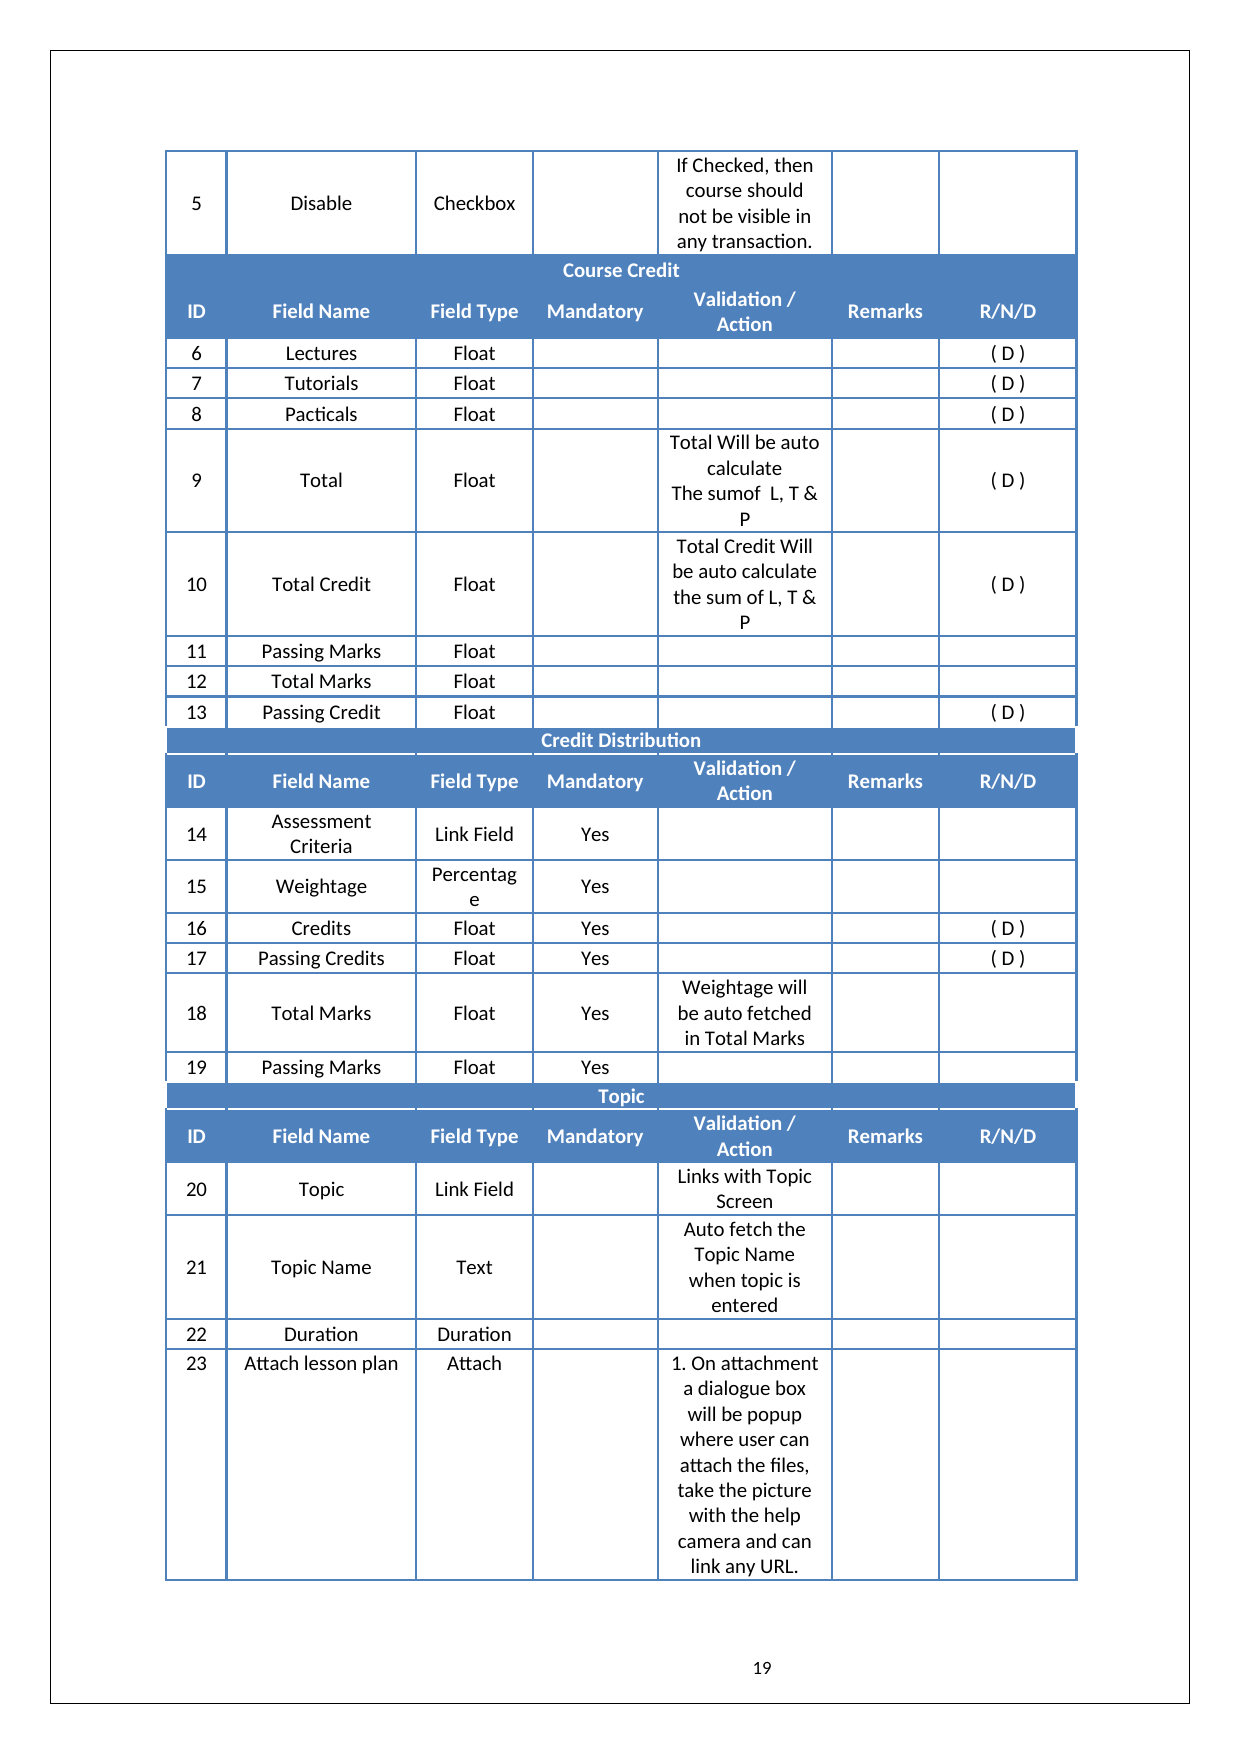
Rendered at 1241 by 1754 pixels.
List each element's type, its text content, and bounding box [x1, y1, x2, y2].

table_cell Total [228, 430, 415, 531]
table_cell [659, 369, 831, 397]
table_cell [940, 1320, 1075, 1348]
table_cell 8 [167, 399, 225, 427]
table_cell Float [417, 533, 532, 635]
table_cell Validation / Action [659, 1110, 831, 1161]
table_cell Remarks [833, 755, 938, 806]
table_cell Topic [167, 1083, 1075, 1108]
table_cell 12 [167, 667, 225, 695]
table_cell [833, 974, 938, 1051]
table_cell [659, 914, 831, 942]
table_cell [940, 1216, 1075, 1318]
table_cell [659, 1350, 831, 1579]
table_cell [534, 339, 657, 367]
table_cell Float [417, 944, 532, 972]
table_cell Passing Credit [228, 698, 415, 726]
table_cell Weightage will be auto fetched in Total Marks [659, 974, 831, 1051]
table_cell Yes [534, 1053, 657, 1081]
table_cell 6 [167, 339, 225, 367]
table_cell [833, 1053, 938, 1081]
table_cell Yes [534, 944, 657, 972]
table_cell Field Type [417, 1110, 532, 1161]
table_cell Float [417, 1053, 532, 1081]
table_cell Remarks [833, 1110, 938, 1161]
table_cell Float [417, 399, 532, 427]
table_cell Course Credit [167, 256, 1075, 284]
table_cell Total Marks [228, 974, 415, 1051]
table_cell 14 [167, 808, 225, 859]
table_cell [659, 339, 831, 367]
table_cell 16 [167, 914, 225, 942]
table_cell Credit Distribution [167, 728, 1075, 753]
table_cell 20 [167, 1163, 225, 1214]
table_cell Lectures [228, 339, 415, 367]
table_cell Total Will be auto calculate The sumof L, T & P [659, 430, 831, 531]
table_cell [534, 1163, 657, 1214]
table_cell [833, 698, 938, 726]
table_cell Float [417, 914, 532, 942]
table_cell Remarks [833, 286, 938, 337]
table_cell If Checked, then course should not be visible in any transaction. [659, 152, 831, 254]
table_cell 23 [167, 1350, 225, 1579]
table_cell Passing Marks [228, 637, 415, 665]
table_cell 17 [167, 944, 225, 972]
table_cell [833, 808, 938, 859]
table_cell [534, 1320, 657, 1348]
table_cell ( D ) [940, 369, 1075, 397]
table_cell Mandatory [534, 755, 657, 806]
table_cell Link Field [417, 1163, 532, 1214]
table_cell 15 [167, 861, 225, 912]
table_cell [534, 430, 657, 531]
table_cell 13 [167, 698, 225, 726]
table_cell Links with Topic Screen [659, 1163, 831, 1214]
table_cell Field Type [417, 755, 532, 806]
table_cell 11 [167, 637, 225, 665]
table_cell [534, 533, 657, 635]
table_cell ID [167, 1110, 225, 1161]
table_cell Total Credit Will be auto calculate the sum of L, T & P [659, 533, 831, 635]
table_cell ( D ) [940, 430, 1075, 531]
table_cell [940, 637, 1075, 665]
table_cell Total Credit [228, 533, 415, 635]
table_cell Validation / Action [659, 755, 831, 806]
table_cell [940, 1163, 1075, 1214]
table_cell Float [417, 339, 532, 367]
table_cell Field Name [228, 286, 415, 337]
table_cell Field Name [228, 1110, 415, 1161]
table_cell ( D ) [940, 914, 1075, 942]
table_cell Text [417, 1216, 532, 1318]
table_cell Link Field [417, 808, 532, 859]
table_cell Float [417, 637, 532, 665]
table_cell [940, 974, 1075, 1051]
table_cell Yes [534, 974, 657, 1051]
table_cell [534, 369, 657, 397]
table_cell 22 [167, 1320, 225, 1348]
table_cell Assessment Criteria [228, 808, 415, 859]
table_cell R/N/D [940, 755, 1075, 806]
table_cell [534, 399, 657, 427]
table_cell [940, 861, 1075, 912]
table_cell Passing Marks [228, 1053, 415, 1081]
table_cell [534, 1216, 657, 1318]
table_cell [659, 698, 831, 726]
table_cell Yes [534, 914, 657, 942]
table_cell Mandatory [534, 1110, 657, 1161]
table_cell [833, 914, 938, 942]
table_cell [833, 430, 938, 531]
table_cell Float [417, 974, 532, 1051]
table_cell Checkbox [417, 152, 532, 254]
table_cell Float [417, 698, 532, 726]
table_cell [659, 808, 831, 859]
table_cell [833, 1320, 938, 1348]
table_cell 10 [167, 533, 225, 635]
table_cell 19 [167, 1053, 225, 1081]
table_cell [659, 944, 831, 972]
table_cell Duration [228, 1320, 415, 1348]
table_cell [833, 533, 938, 635]
table_cell R/N/D [940, 1110, 1075, 1161]
table_cell [659, 861, 831, 912]
table_cell [833, 339, 938, 367]
table_cell Field Type [417, 286, 532, 337]
table_cell Percentage [417, 861, 532, 912]
table_cell [833, 399, 938, 427]
table_cell [534, 1350, 657, 1579]
table_cell [940, 667, 1075, 695]
table_cell ( D ) [940, 339, 1075, 367]
table_cell Float [417, 430, 532, 531]
table_cell [833, 861, 938, 912]
table_cell Duration [417, 1320, 532, 1348]
table_cell [940, 808, 1075, 859]
table_cell Topic Name [228, 1216, 415, 1318]
table_cell 7 [167, 369, 225, 397]
table_cell [833, 1350, 938, 1579]
table_cell [534, 698, 657, 726]
table_cell [940, 1350, 1075, 1579]
table_cell [940, 1053, 1075, 1081]
table_cell Disable [228, 152, 415, 254]
table_cell 18 [167, 974, 225, 1051]
table_cell [833, 944, 938, 972]
table_cell ID [167, 755, 225, 806]
table_cell ( D ) [940, 698, 1075, 726]
table_cell [833, 637, 938, 665]
table_cell Validation / Action [659, 286, 831, 337]
table_cell [833, 1163, 938, 1214]
table_cell ( D ) [940, 399, 1075, 427]
table_cell [534, 637, 657, 665]
table_cell 21 [167, 1216, 225, 1318]
table_cell [940, 152, 1075, 254]
table_cell [534, 667, 657, 695]
table_cell Passing Credits [228, 944, 415, 972]
table_cell 5 [167, 152, 225, 254]
table_cell [659, 399, 831, 427]
table_cell Topic [228, 1163, 415, 1214]
table_cell [534, 152, 657, 254]
table_cell [659, 637, 831, 665]
table_cell [833, 369, 938, 397]
table_cell Credits [228, 914, 415, 942]
table_cell Tutorials [228, 369, 415, 397]
table_cell [659, 667, 831, 695]
table_cell ID [167, 286, 225, 337]
table_cell Yes [534, 808, 657, 859]
table_cell Float [417, 369, 532, 397]
table_cell [833, 667, 938, 695]
table_cell 9 [167, 430, 225, 531]
table_cell Float [417, 667, 532, 695]
table_cell Field Name [228, 755, 415, 806]
table_cell Total Marks [228, 667, 415, 695]
table_cell R/N/D [940, 286, 1075, 337]
table_cell [833, 1216, 938, 1318]
table_cell [833, 152, 938, 254]
table_cell Pacticals [228, 399, 415, 427]
table_cell ( D ) [940, 944, 1075, 972]
table_cell Attach [417, 1350, 532, 1579]
table_cell Mandatory [534, 286, 657, 337]
table_cell [659, 1053, 831, 1081]
table_cell Weightage [228, 861, 415, 912]
table_cell Attach lesson plan [228, 1350, 415, 1579]
table_cell ( D ) [940, 533, 1075, 635]
table_cell Yes [534, 861, 657, 912]
table_cell [659, 1320, 831, 1348]
table_cell Auto fetch the Topic Name when topic is entered [659, 1216, 831, 1318]
